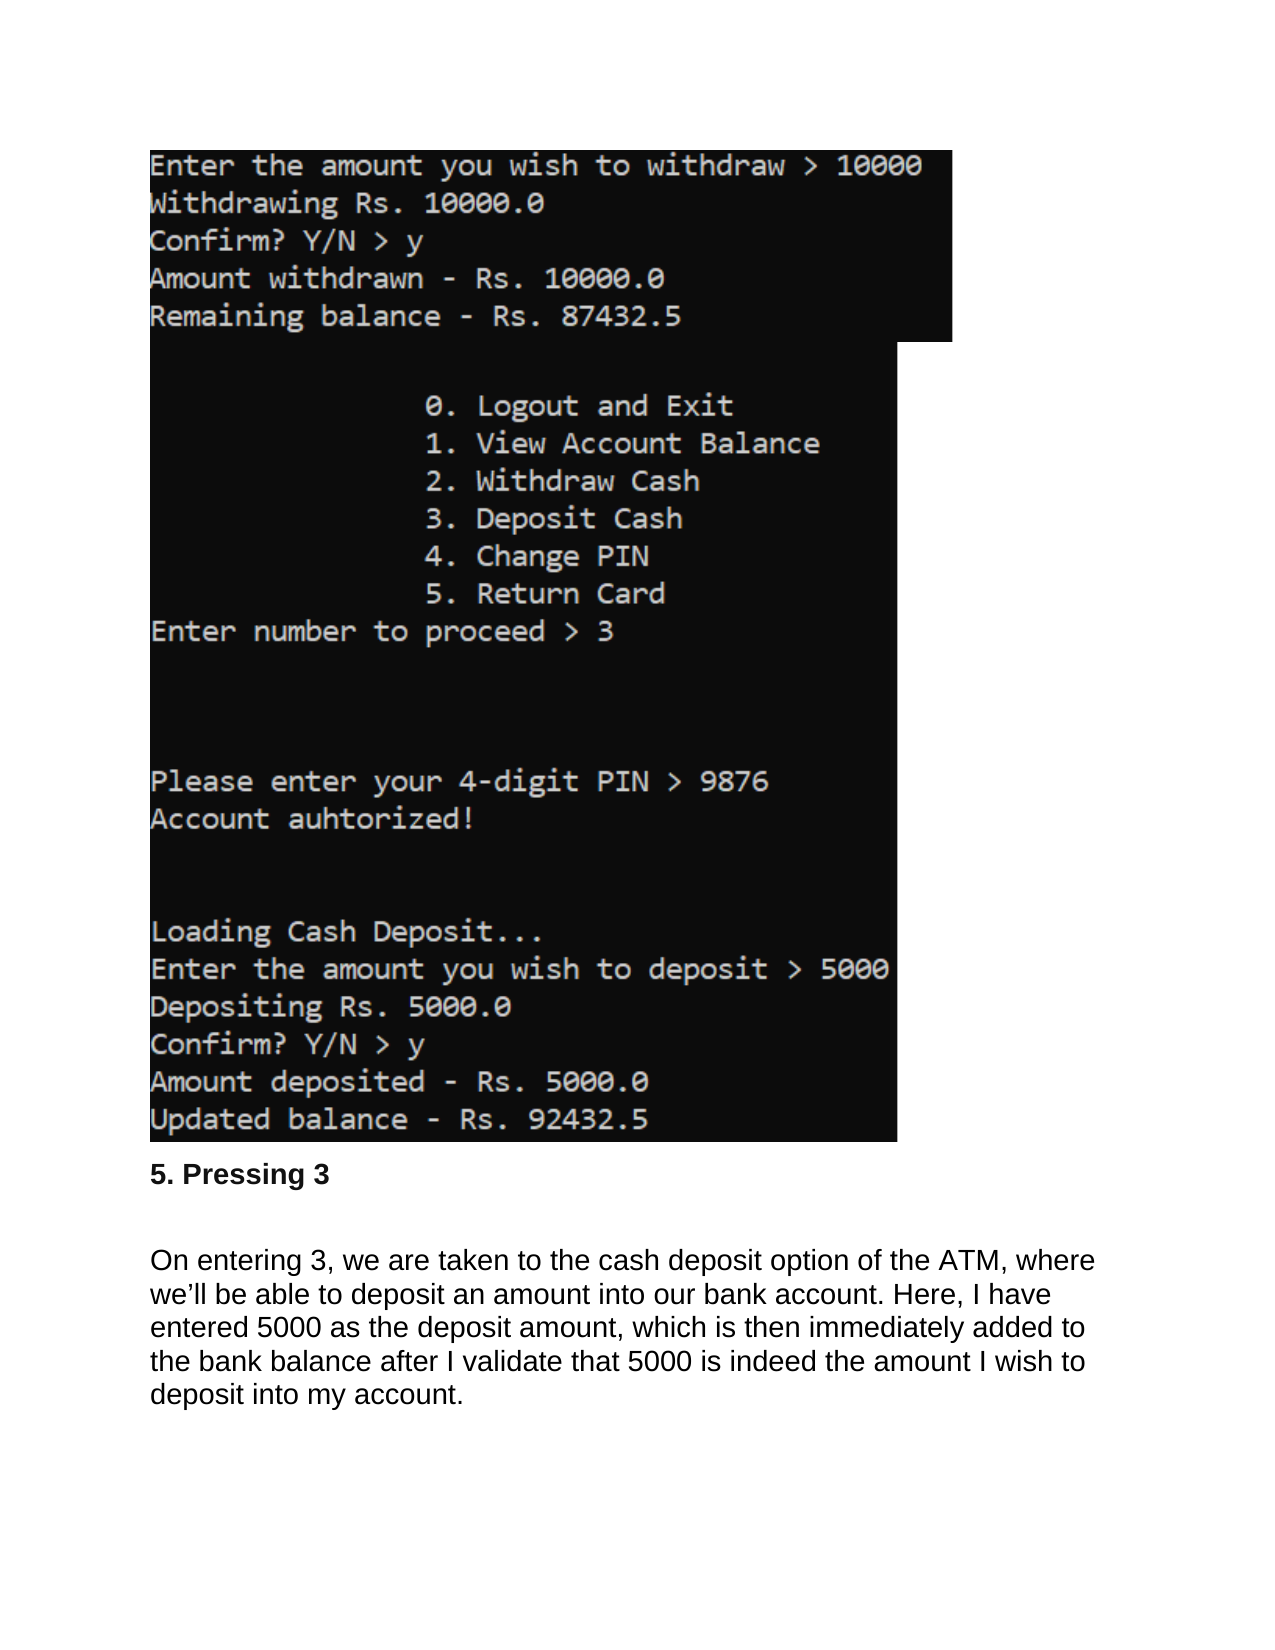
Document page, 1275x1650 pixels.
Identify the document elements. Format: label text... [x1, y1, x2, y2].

picture [150, 150, 953, 1142]
text On entering 3, we are taken to the cash deposit option of the ATM, where we’ll be able to deposit an amount into our bank account. Here, I have entered 5000 as the deposit amount, which is then immediately added to the bank balance after I validate that 5000 is indeed the amount I wish to deposit into my account. [150, 1243, 1125, 1411]
text 5. Pressing 3 [150, 1157, 1125, 1191]
